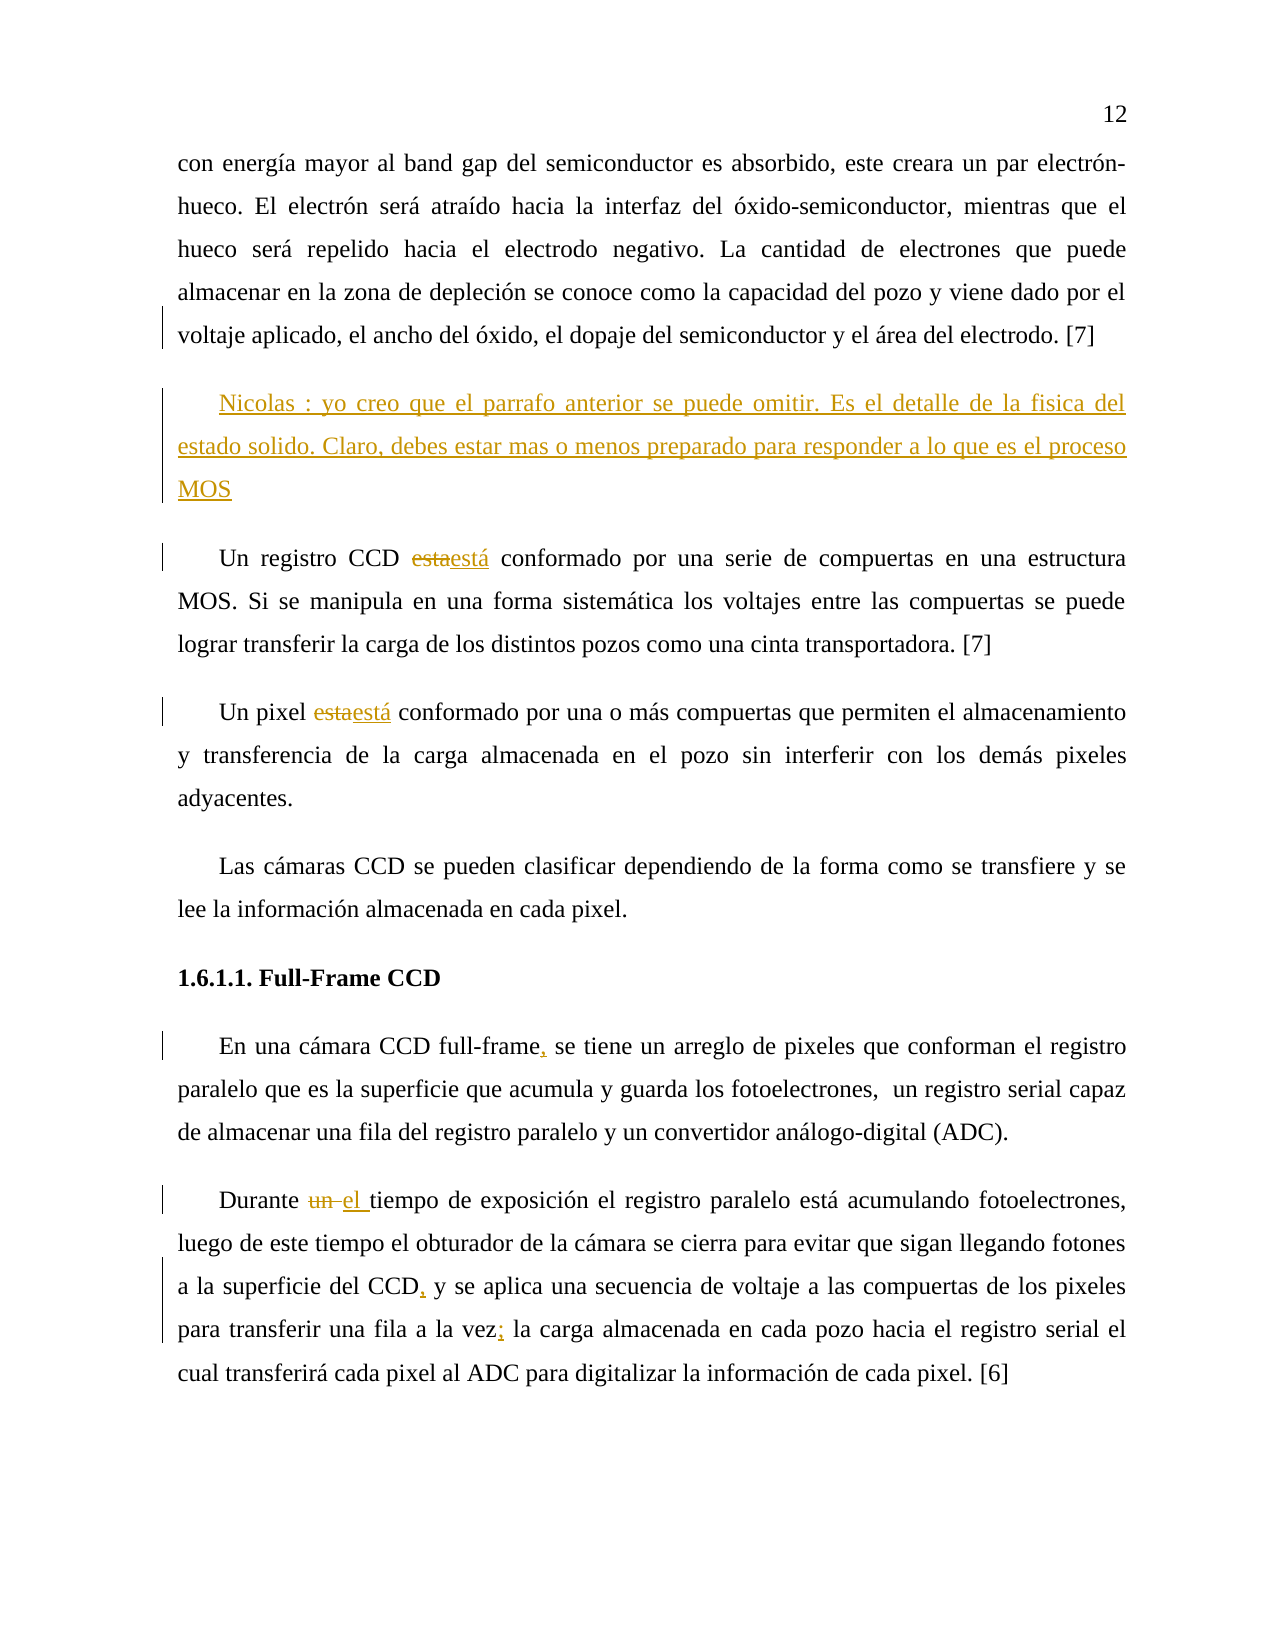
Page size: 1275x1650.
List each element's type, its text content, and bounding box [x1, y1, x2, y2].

text Las cámaras CCD se pueden clasificar dependiendo de la forma como se transfiere y se lee la información almacenada en cada pixel. [177, 851, 1127, 923]
text Durante tiempo de exposición el registro paralelo está acumulando fotoelectrones, luego de este tiempo el obturador de la cámara se cierra para evitar que sigan llegando fotones a la superficie del CCD y se aplica una secuencia de voltaje a las compuertas de los pixeles para transferir una fila a la vez la carga almacenada en cada pozo hacia el registro serial el cual transferirá cada pixel al ADC para digitalizar la información de cada pixel. [6] [177, 1185, 1127, 1386]
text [177, 148, 1127, 349]
text Un pixel conformado por una o más compuertas que permiten el almacenamiento y transferencia de la carga almacenada en el pozo sin interferir con los demás pixeles adyacentes. [177, 697, 1127, 812]
text En una cámara CCD full-frame se tiene un arreglo de pixeles que conforman el registro paralelo que es la superficie que acumula y guarda los fotoelectrones, un registro serial capaz de almacenar una fila del registro paralelo y un convertidor análogo-digital (ADC). [177, 1031, 1127, 1146]
subtitle Full-Frame CCD [177, 963, 1127, 991]
text Un registro CCD conformado por una serie de compuertas en una estructura MOS. Si se manipula en una forma sistemática los voltajes entre las compuertas se puede lograr transferir la carga de los distintos pozos como una cinta transportadora. [7] [177, 543, 1127, 658]
